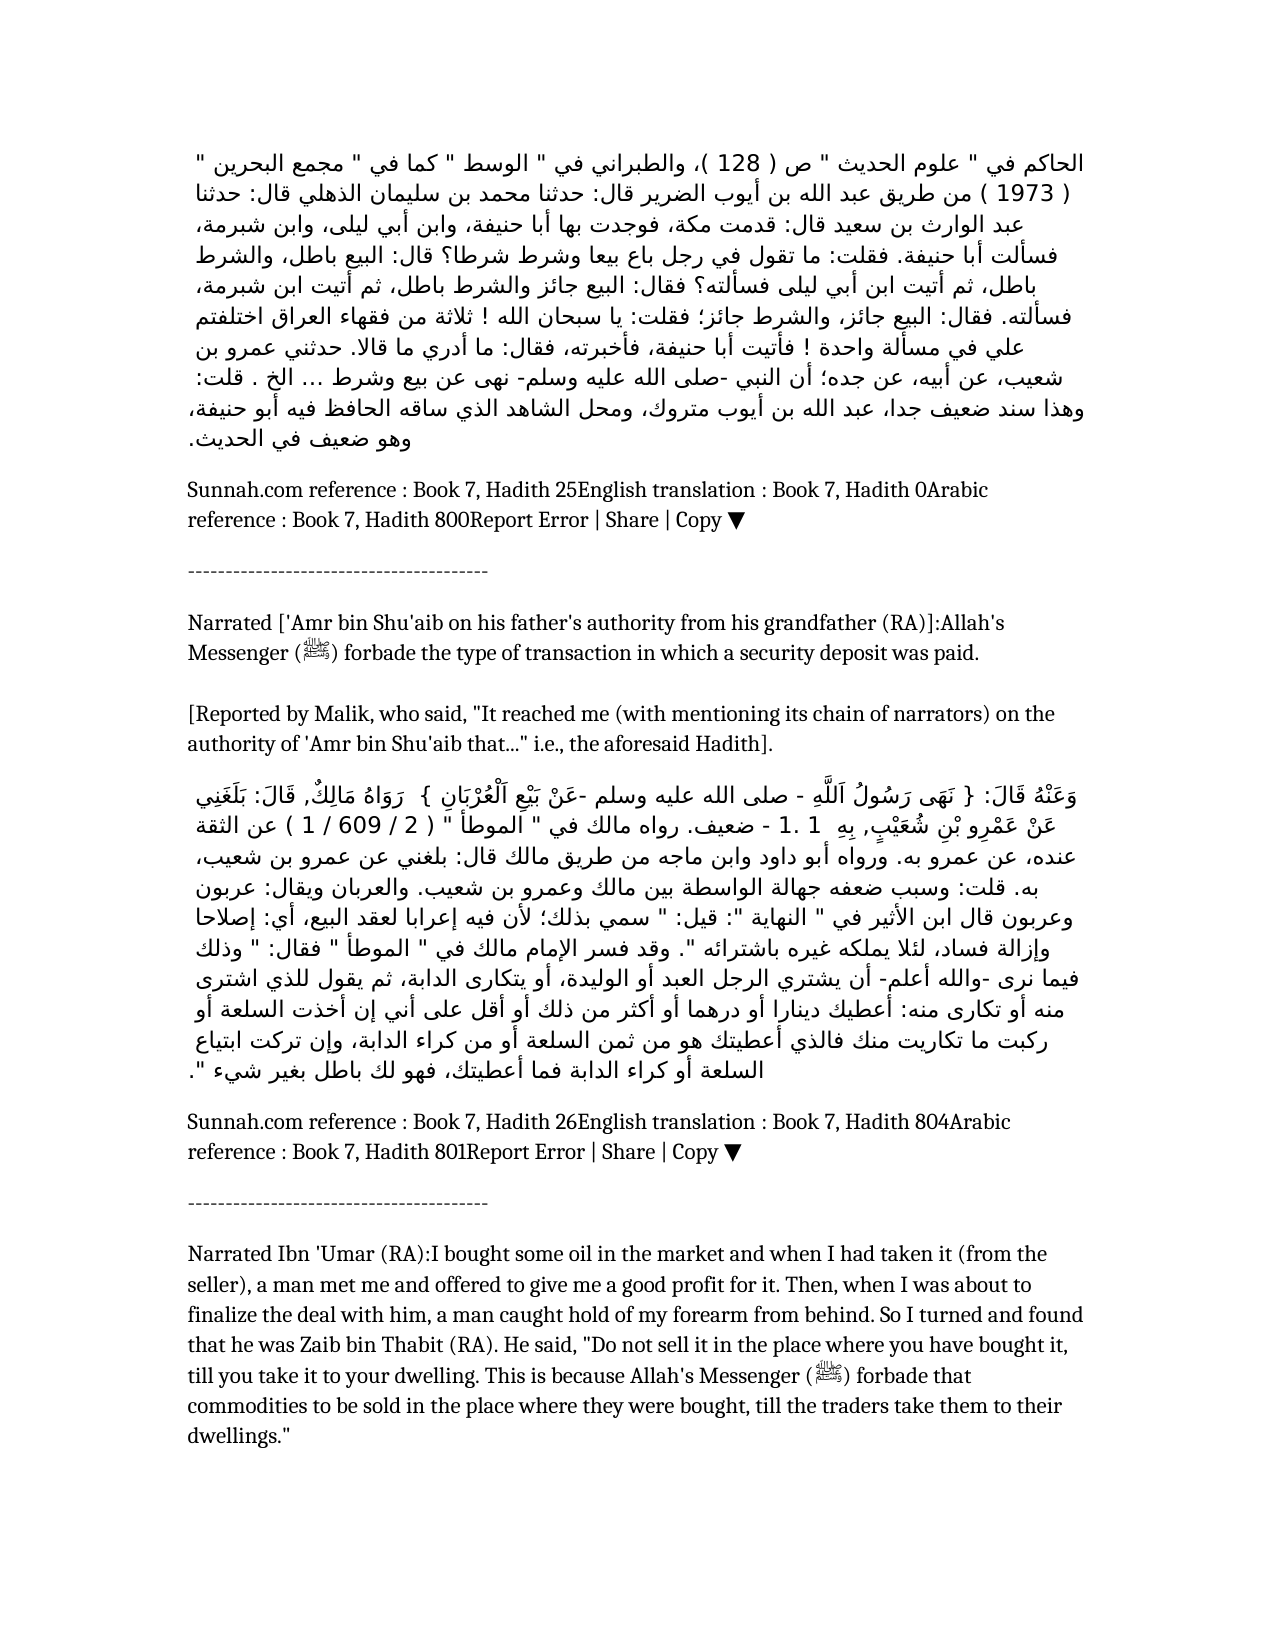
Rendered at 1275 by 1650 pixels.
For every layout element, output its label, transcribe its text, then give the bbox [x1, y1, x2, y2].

text وَعَنْهُ قَالَ: { نَهَى رَسُولُ اَللَّهِ ‏- صلى الله عليه وسلم ‏-عَنْ بَيْعِ اَلْعُرْبَانِ } رَوَاهُ مَالِكٌ, قَالَ: بَلَغَنِي عَنْ عَمْرِو بْنِ شُعَيْبٍ, بِهِ 1‏ .‏‏1 ‏- ضعيف.‏ رواه مالك في " الموطأ " ( 2 / 609 / 1 )‏ عن الثقة عنده، عن عمرو به.‏ ورواه أبو داود وابن ماجه من طريق مالك قال: بلغني عن عمرو بن شعيب، به.‏ قلت: وسبب ضعفه جهالة الواسطة بين مالك وعمرو بن شعيب.‏ والعربان ويقال: عربون وعربون قال ابن الأثير في " النهاية ": قيل: " سمي بذلك؛ لأن فيه إعرابا لعقد البيع، أي: إصلاحا وإزالة فساد، لئلا يملكه غيره باشترائه ".‏ وقد فسر الإمام مالك في " الموطأ " فقال: " وذلك فيما نرى ‏-والله أعلم‏- أن يشتري الرجل العبد أو الوليدة، أو يتكارى الدابة، ثم يقول للذي اشترى منه أو تكارى منه: أعطيك دينارا أو درهما أو أكثر من ذلك أو أقل على أني إن أخذت السلعة أو ركبت ما تكاريت منك فالذي أعطيتك هو من ثمن السلعة أو من كراء الدابة، وإن تركت ابتياع السلعة أو كراء الدابة فما أعطيتك، فهو لك باطل بغير شيء ".‏ [187, 782, 1087, 1084]
text ---------------------------------------- [187, 558, 1087, 585]
text ---------------------------------------- [187, 1190, 1087, 1217]
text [187, 150, 1087, 452]
text Sunnah.com reference : Book 7, Hadith 26English translation : Book 7, Hadith 804Arabic reference : Book 7, Hadith 801Report Error | Share | Copy ▼ [187, 1109, 1087, 1166]
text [187, 1241, 1087, 1480]
text Sunnah.com reference : Book 7, Hadith 25English translation : Book 7, Hadith 0Arabic reference : Book 7, Hadith 800Report Error | Share | Copy ▼ [187, 477, 1087, 534]
text Narrated ['Amr bin Shu'aib on his father's authority from his grandfather (RA)]:Allah's Messenger (ﷺ) forbade the type of transaction in which a security deposit was paid. [Reported by Malik, who said, "It reached me (with mentioning its chain of narrators) on the authority of 'Amr bin Shu'aib that..." i.e., the aforesaid Hadith]. [187, 609, 1087, 757]
